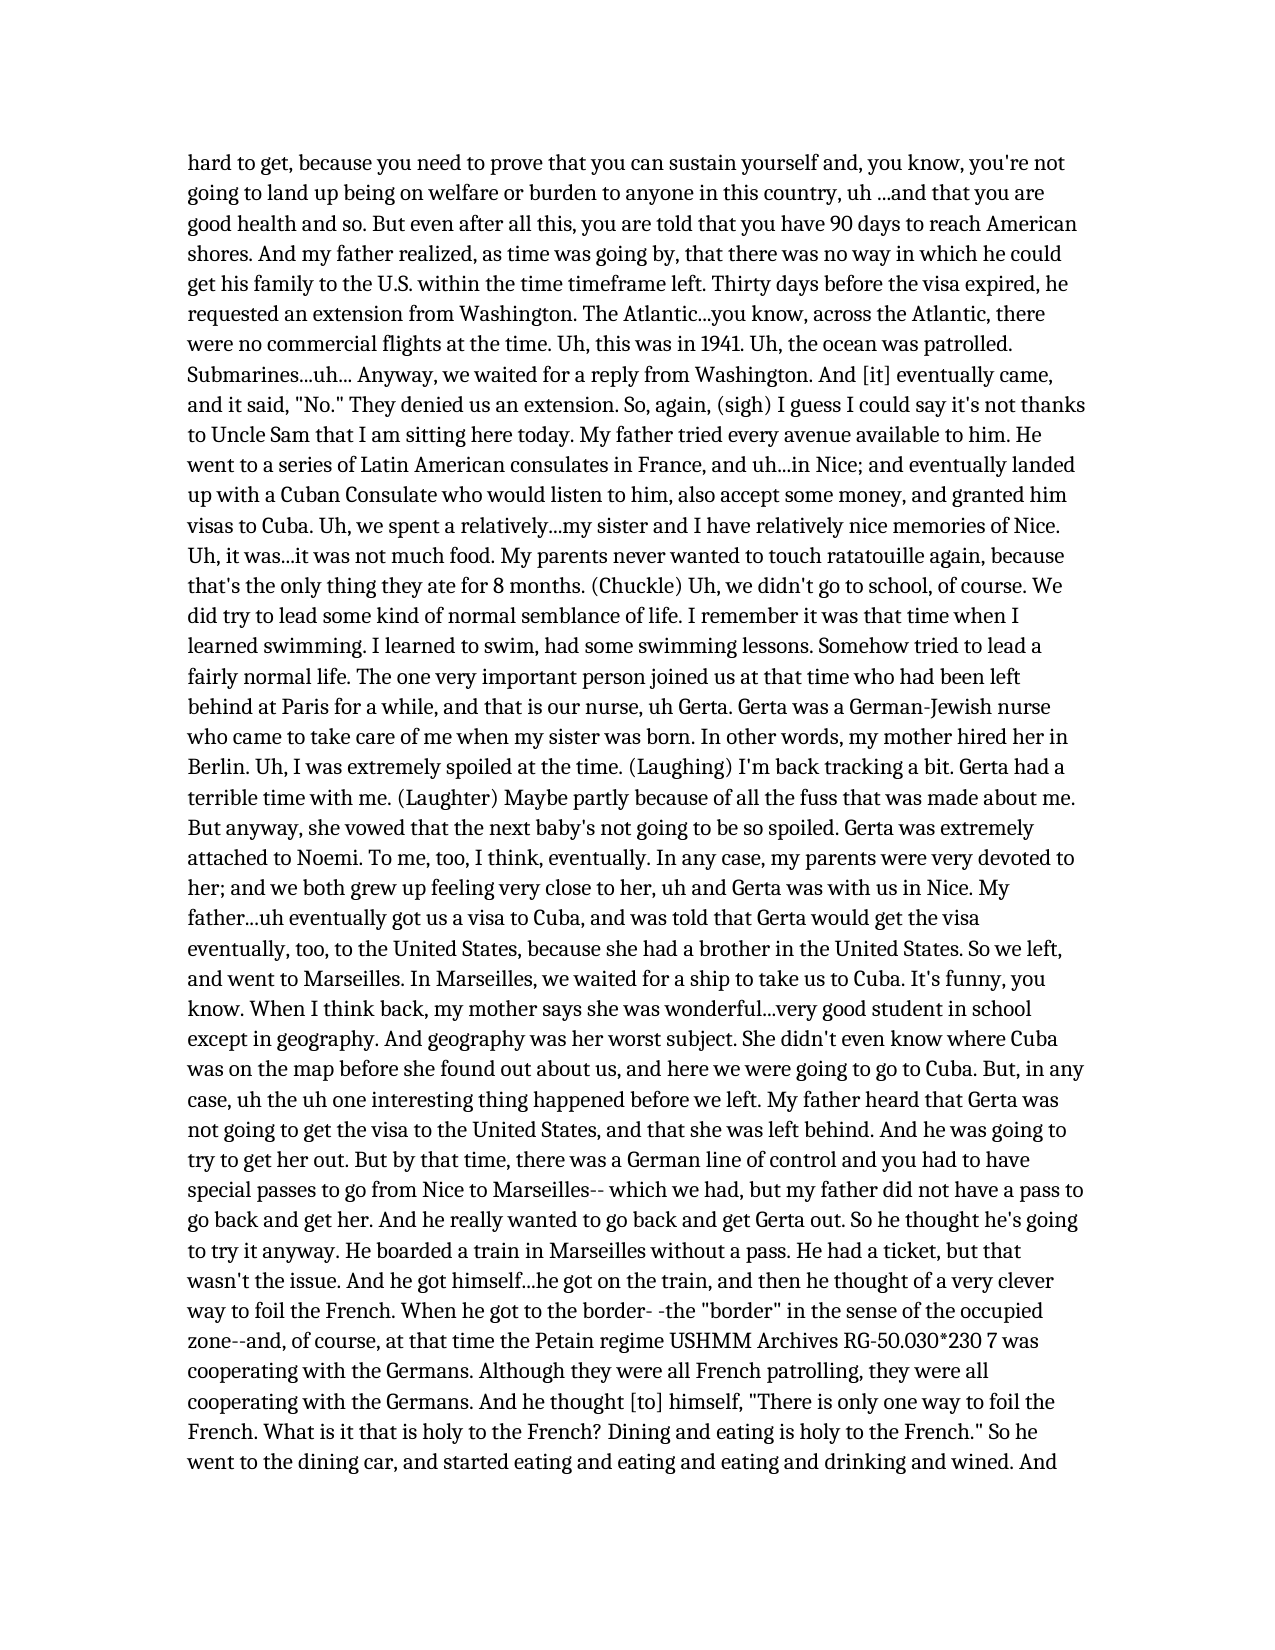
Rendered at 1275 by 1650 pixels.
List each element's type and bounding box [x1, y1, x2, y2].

text [187, 150, 1087, 1475]
